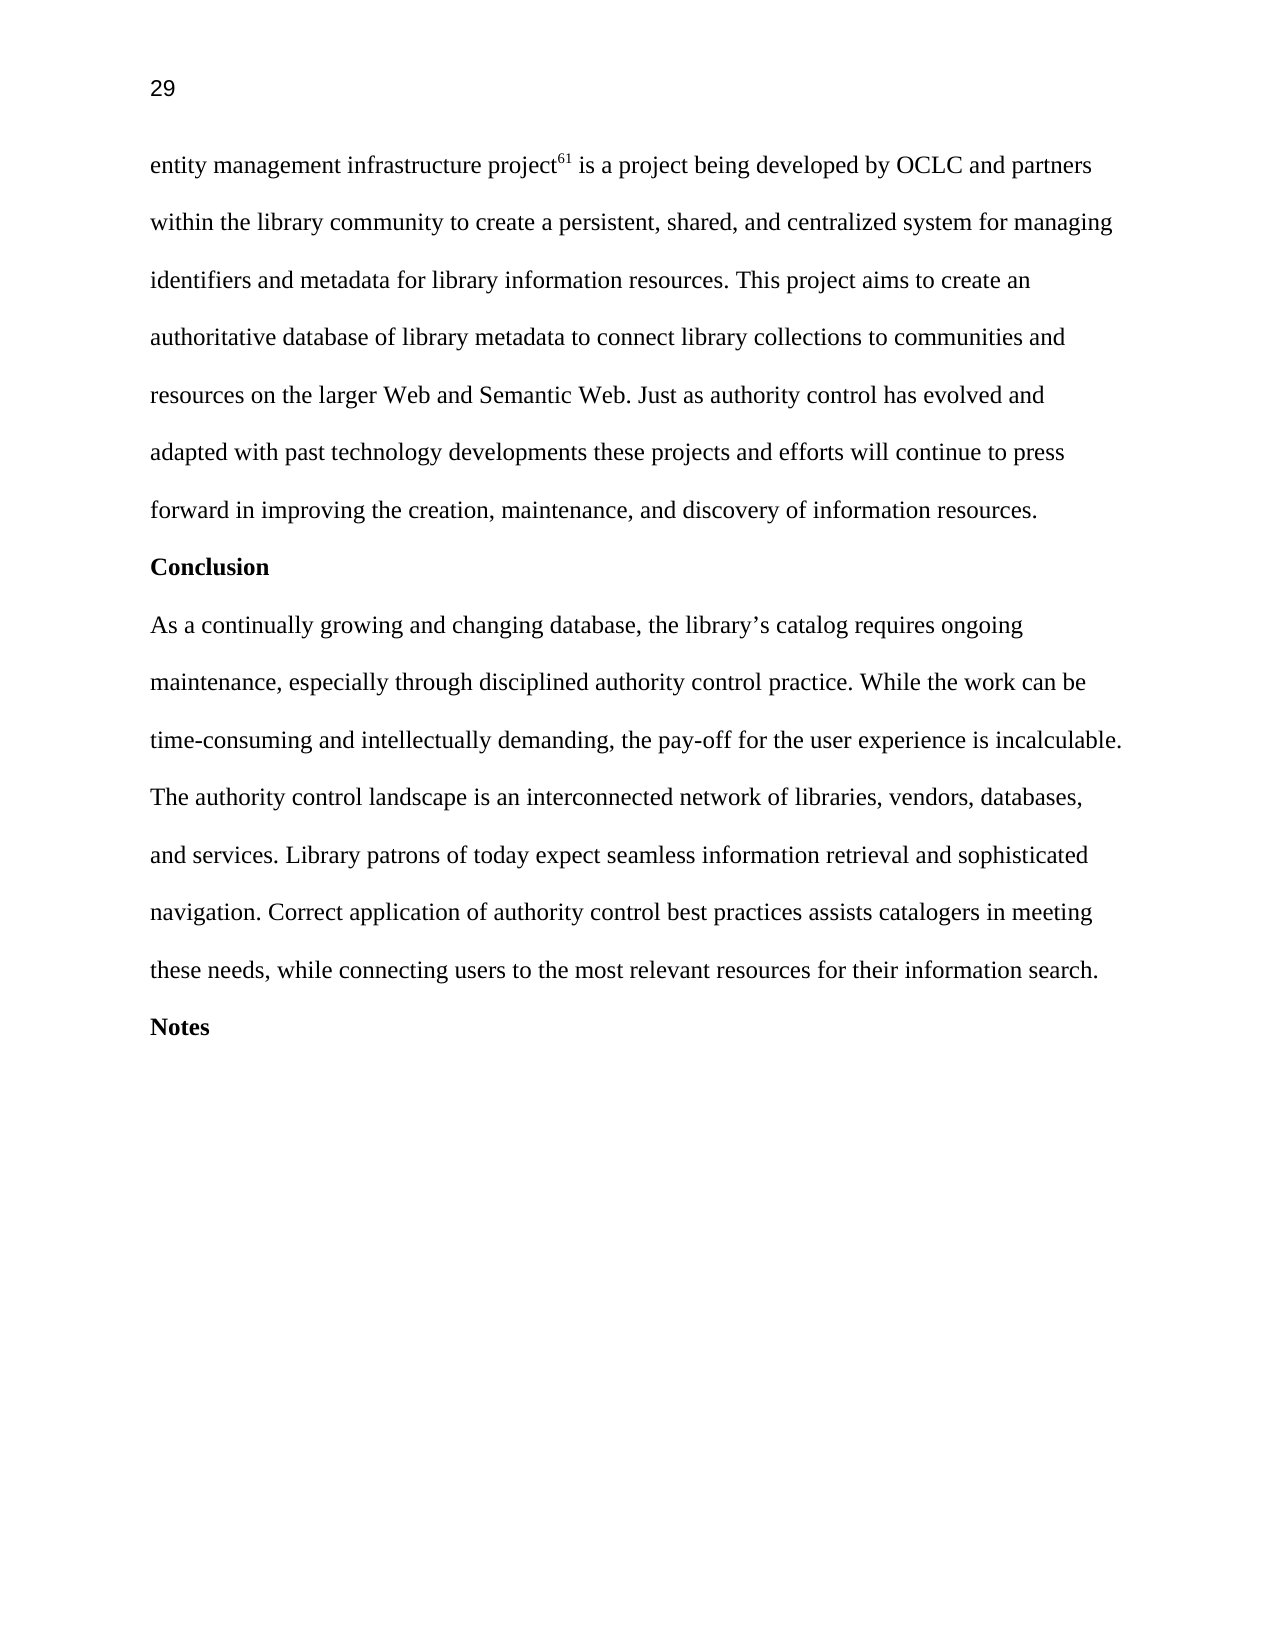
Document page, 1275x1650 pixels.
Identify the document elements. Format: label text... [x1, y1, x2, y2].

text Notes [150, 1012, 1125, 1041]
text Conclusion [150, 552, 1125, 581]
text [150, 150, 1125, 524]
text As a continually growing and changing database, the library’s catalog requires ongoing maintenance, especially through disciplined authority control practice. While the work can be time-consuming and intellectually demanding, the pay-off for the user experience is incalculable. The authority control landscape is an interconnected network of libraries, vendors, databases, and services. Library patrons of today expect seamless information retrieval and sophisticated navigation. Correct application of authority control best practices assists catalogers in meeting these needs, while connecting users to the most relevant resources for their information search. [150, 610, 1125, 984]
